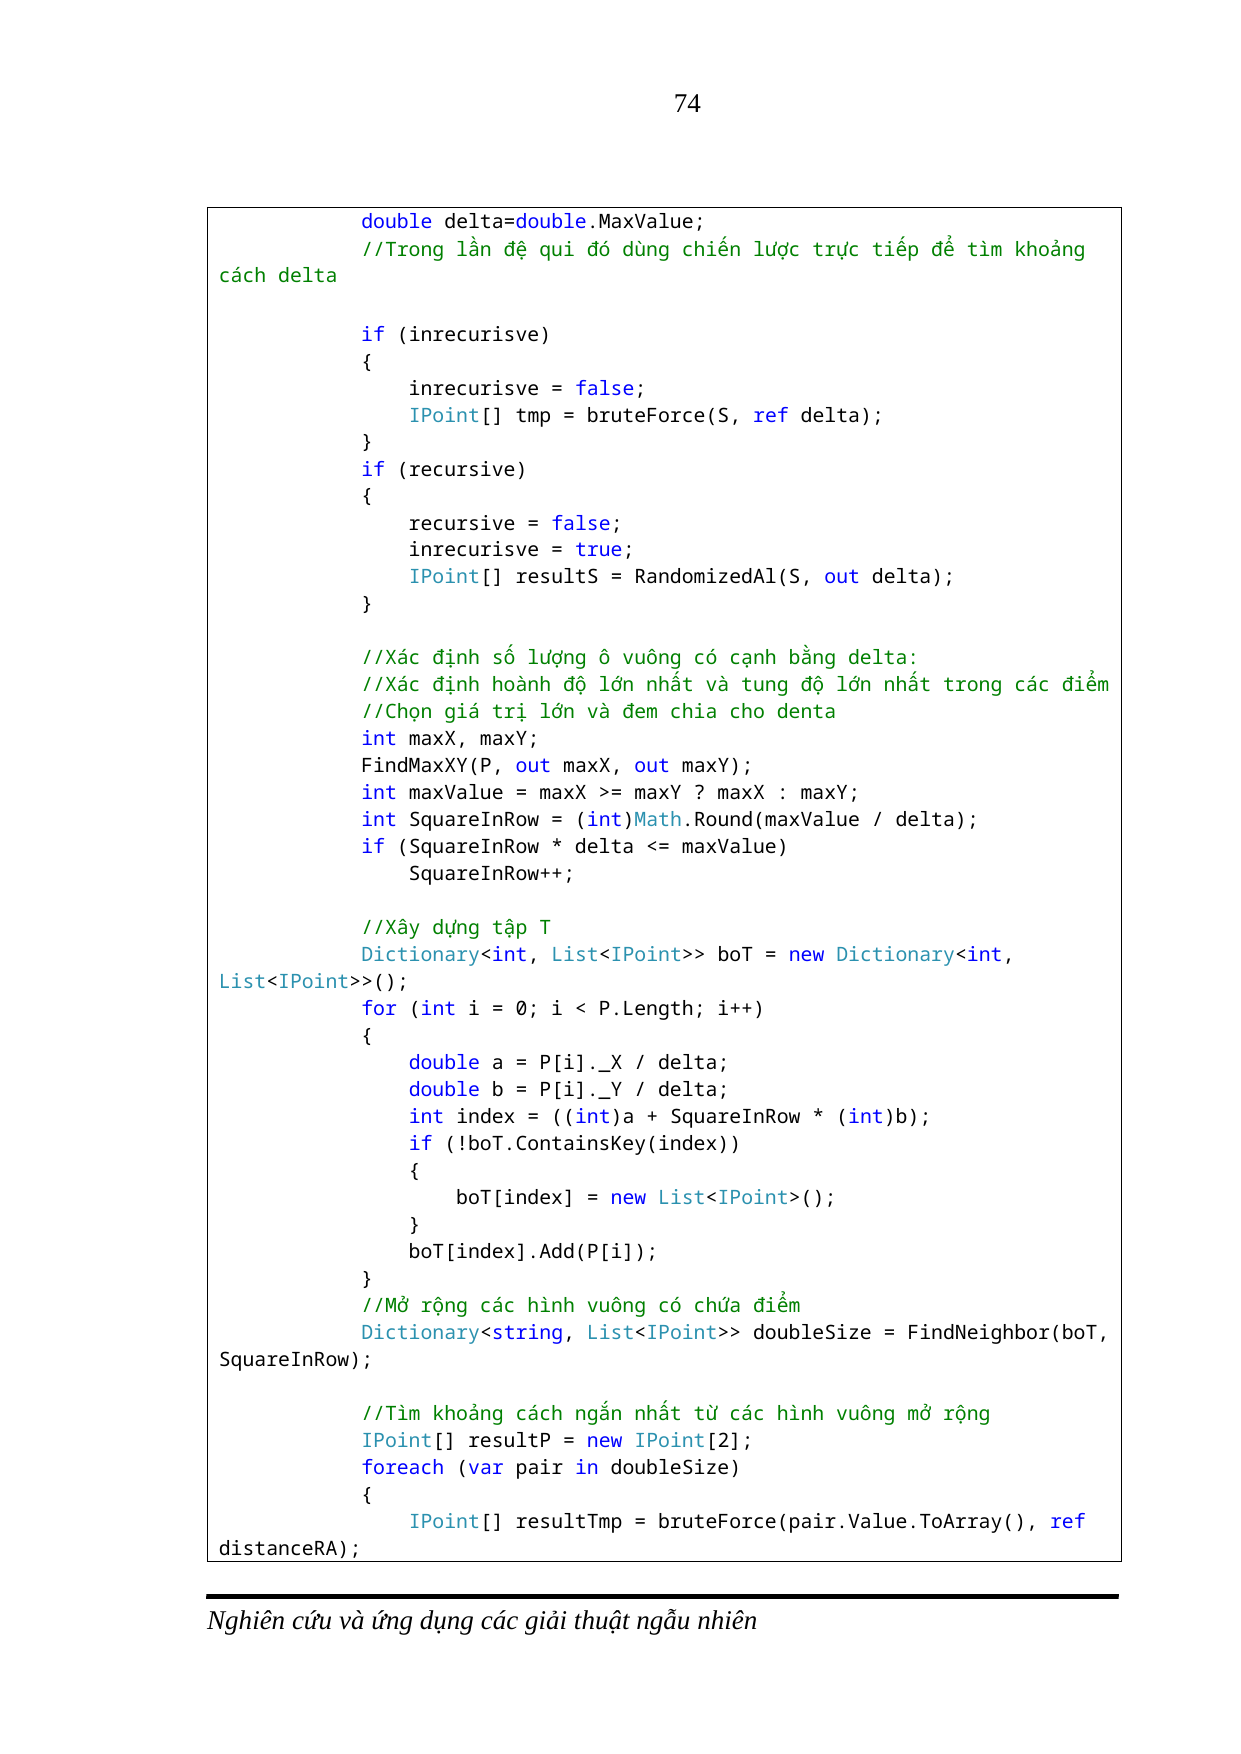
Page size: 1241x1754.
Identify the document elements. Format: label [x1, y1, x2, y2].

table_header [208, 208, 1121, 1561]
